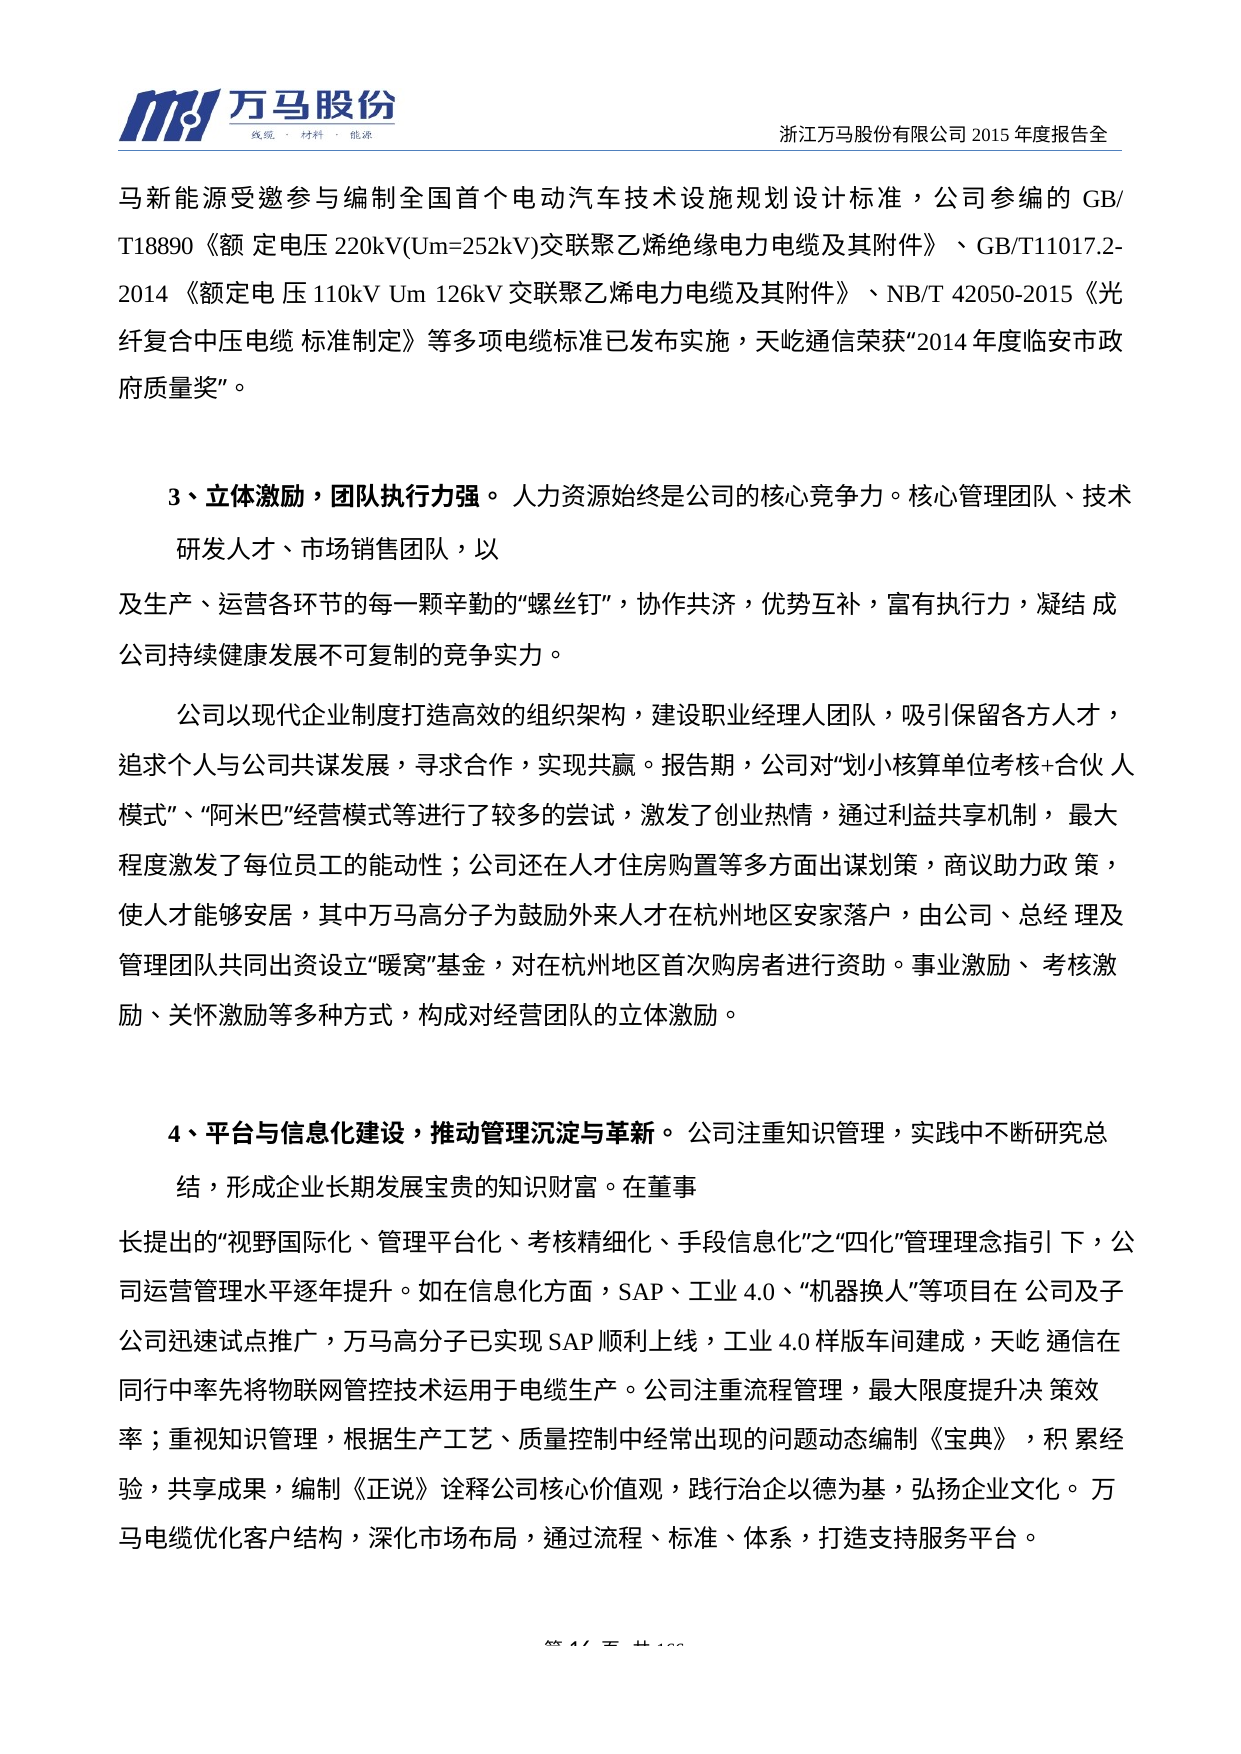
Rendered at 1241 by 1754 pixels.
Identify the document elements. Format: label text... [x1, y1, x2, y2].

picture [118, 88, 405, 142]
subtitle 马新能源受邀参与编制全国首个电动汽车技术设施规划设计标准，公司参编的GB/T18890《额 定电压220kV(Um=252kV)交联聚乙烯绝缘电力电缆及其附件》、GB/T11017.2-2014 《额定电 压110kV Um 126kV交联聚乙烯电力电缆及其附件》、NB/T 42050-2015《光纤复合中压电缆 标准制定》等多项电缆标准已发布实施，天屹通信荣获“2014年度临安市政府质量奖”。 [118, 180, 1123, 405]
text 4、平台与信息化建设，推动管理沉淀与革新。 公司注重知识管理，实践中不断研究总结，形成企业长期发展宝贵的知识财富。在董事 [168, 1116, 1136, 1203]
subtitle 公司以现代企业制度打造高效的组织架构，建设职业经理人团队，吸引保留各方人才， 追求个人与公司共谋发展，寻求合作，实现共赢。报告期，公司对“划小核算单位考核+合伙 人模式”、“阿米巴”经营模式等进行了较多的尝试，激发了创业热情，通过利益共享机制， 最大程度激发了每位员工的能动性；公司还在人才住房购置等多方面出谋划策，商议助力政 策，使人才能够安居，其中万马高分子为鼓励外来人才在杭州地区安家落户，由公司、总经 理及管理团队共同出资设立“暖窝”基金，对在杭州地区首次购房者进行资助。事业激励、 考核激励、关怀激励等多种方式，构成对经营团队的立体激励。 [118, 698, 1136, 1032]
text 3、立体激励，团队执行力强。 人力资源始终是公司的核心竞争力。核心管理团队、技术研发人才、市场销售团队，以 [168, 478, 1136, 566]
subtitle 长提出的“视野国际化、管理平台化、考核精细化、手段信息化”之“四化”管理理念指引 下，公司运营管理水平逐年提升。如在信息化方面，SAP、工业4.0、“机器换人”等项目在 公司及子公司迅速试点推广，万马高分子已实现SAP顺利上线，工业4.0样版车间建成，天屹 通信在同行中率先将物联网管控技术运用于电缆生产。公司注重流程管理，最大限度提升决 策效率；重视知识管理，根据生产工艺、质量控制中经常出现的问题动态编制《宝典》，积 累经验，共享成果，编制《正说》诠释公司核心价值观，践行治企以德为基，弘扬企业文化。 万马电缆优化客户结构，深化市场布局，通过流程、标准、体系，打造支持服务平台。 [118, 1224, 1136, 1555]
subtitle 及生产、运营各环节的每一颗辛勤的“螺丝钉”，协作共济，优势互补，富有执行力，凝结 成公司持续健康发展不可复制的竞争实力。 [118, 587, 1136, 672]
